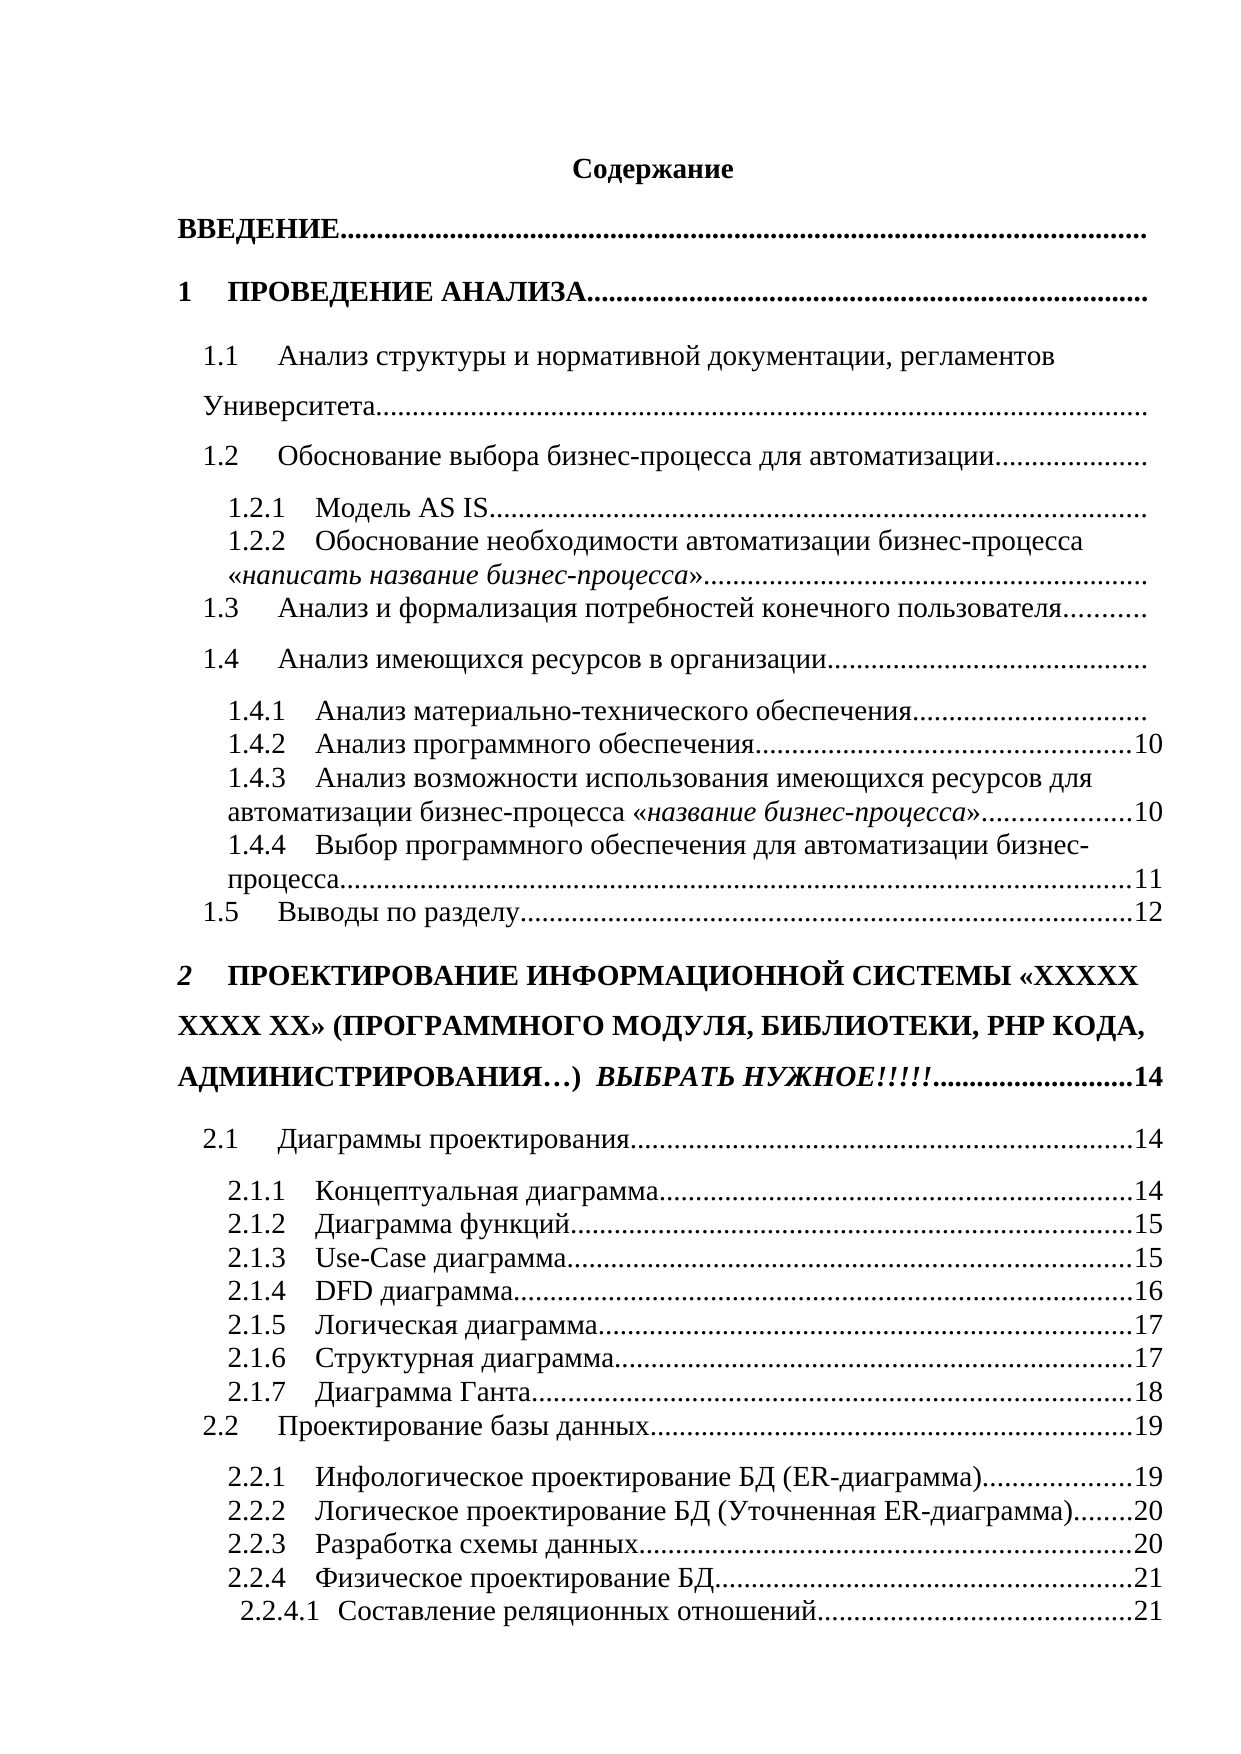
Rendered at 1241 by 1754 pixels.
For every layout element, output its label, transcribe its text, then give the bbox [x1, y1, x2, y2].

text 2.1.3 Use-Case диаграмма 15 [227, 1240, 1146, 1273]
text 2.2.3 Разработка схемы данных 20 [227, 1526, 1146, 1560]
text 2.1.4 DFD диаграмма 16 [227, 1273, 1146, 1307]
text Содержание [177, 152, 1128, 185]
text 1.4 Анализ имеющихся ресурсов в организации 9 [202, 642, 1146, 675]
text 2.2.1 Инфологическое проектирование БД (ER-диаграмма) 19 [227, 1459, 1146, 1493]
text 2.1 Диаграммы проектирования 14 [202, 1122, 1146, 1155]
text 2 Проектирование информационной системы «ххххх хххх хх» (программного модуля, библиотеки, php кода, администрирования…) Выбрать нужное!!!!! 14 [177, 958, 1146, 1092]
text 2.2.4 Физическое проектирование БД 21 [227, 1560, 1146, 1593]
text 1.4.3 Анализ возможности использования имеющихся ресурсов для автоматизации бизнес-процесса «название бизнес-процесса» 10 [227, 760, 1146, 827]
text 1.2 Обоснование выбора бизнес-процесса для автоматизации 7 [202, 438, 1146, 472]
text 2.2 Проектирование базы данных 19 [202, 1408, 1146, 1441]
text 1.2.2 Обоснование необходимости автоматизации бизнес-процесса «написать название бизнес-процесса» 8 [227, 523, 1146, 590]
text 2.1.2 Диаграмма функций 15 [227, 1206, 1146, 1240]
text 2.1.7 Диаграмма Ганта 18 [227, 1374, 1146, 1408]
text 2.1.5 Логическая диаграмма 17 [227, 1307, 1146, 1341]
text 1.4.2 Анализ программного обеспечения 10 [227, 727, 1146, 760]
text 1.4.4 Выбор программного обеспечения для автоматизации бизнес-процесса 11 [227, 827, 1146, 894]
text 1.3 Анализ и формализация потребностей конечного пользователя 8 [202, 590, 1146, 624]
text 1 Проведение Анализа 6 [177, 274, 1146, 307]
text 1.2.1 Модель AS IS 7 [227, 490, 1146, 523]
text 1.5 Выводы по разделу 12 [202, 894, 1146, 928]
text 2.2.4.1 Составление реляционных отношений 21 [240, 1593, 1146, 1627]
text 2.2.2 Логическое проектирование БД (Уточненная ER-диаграмма) 20 [227, 1493, 1146, 1526]
text 1.4.1 Анализ материально-технического обеспечения 9 [227, 693, 1146, 727]
text Введение 4 [177, 211, 1146, 244]
text 2.1.1 Концептуальная диаграмма 14 [227, 1173, 1146, 1206]
text 1.1 Анализ структуры и нормативной документации, регламентов Университета 6 [202, 338, 1146, 422]
text 2.1.6 Структурная диаграмма 17 [227, 1341, 1146, 1374]
